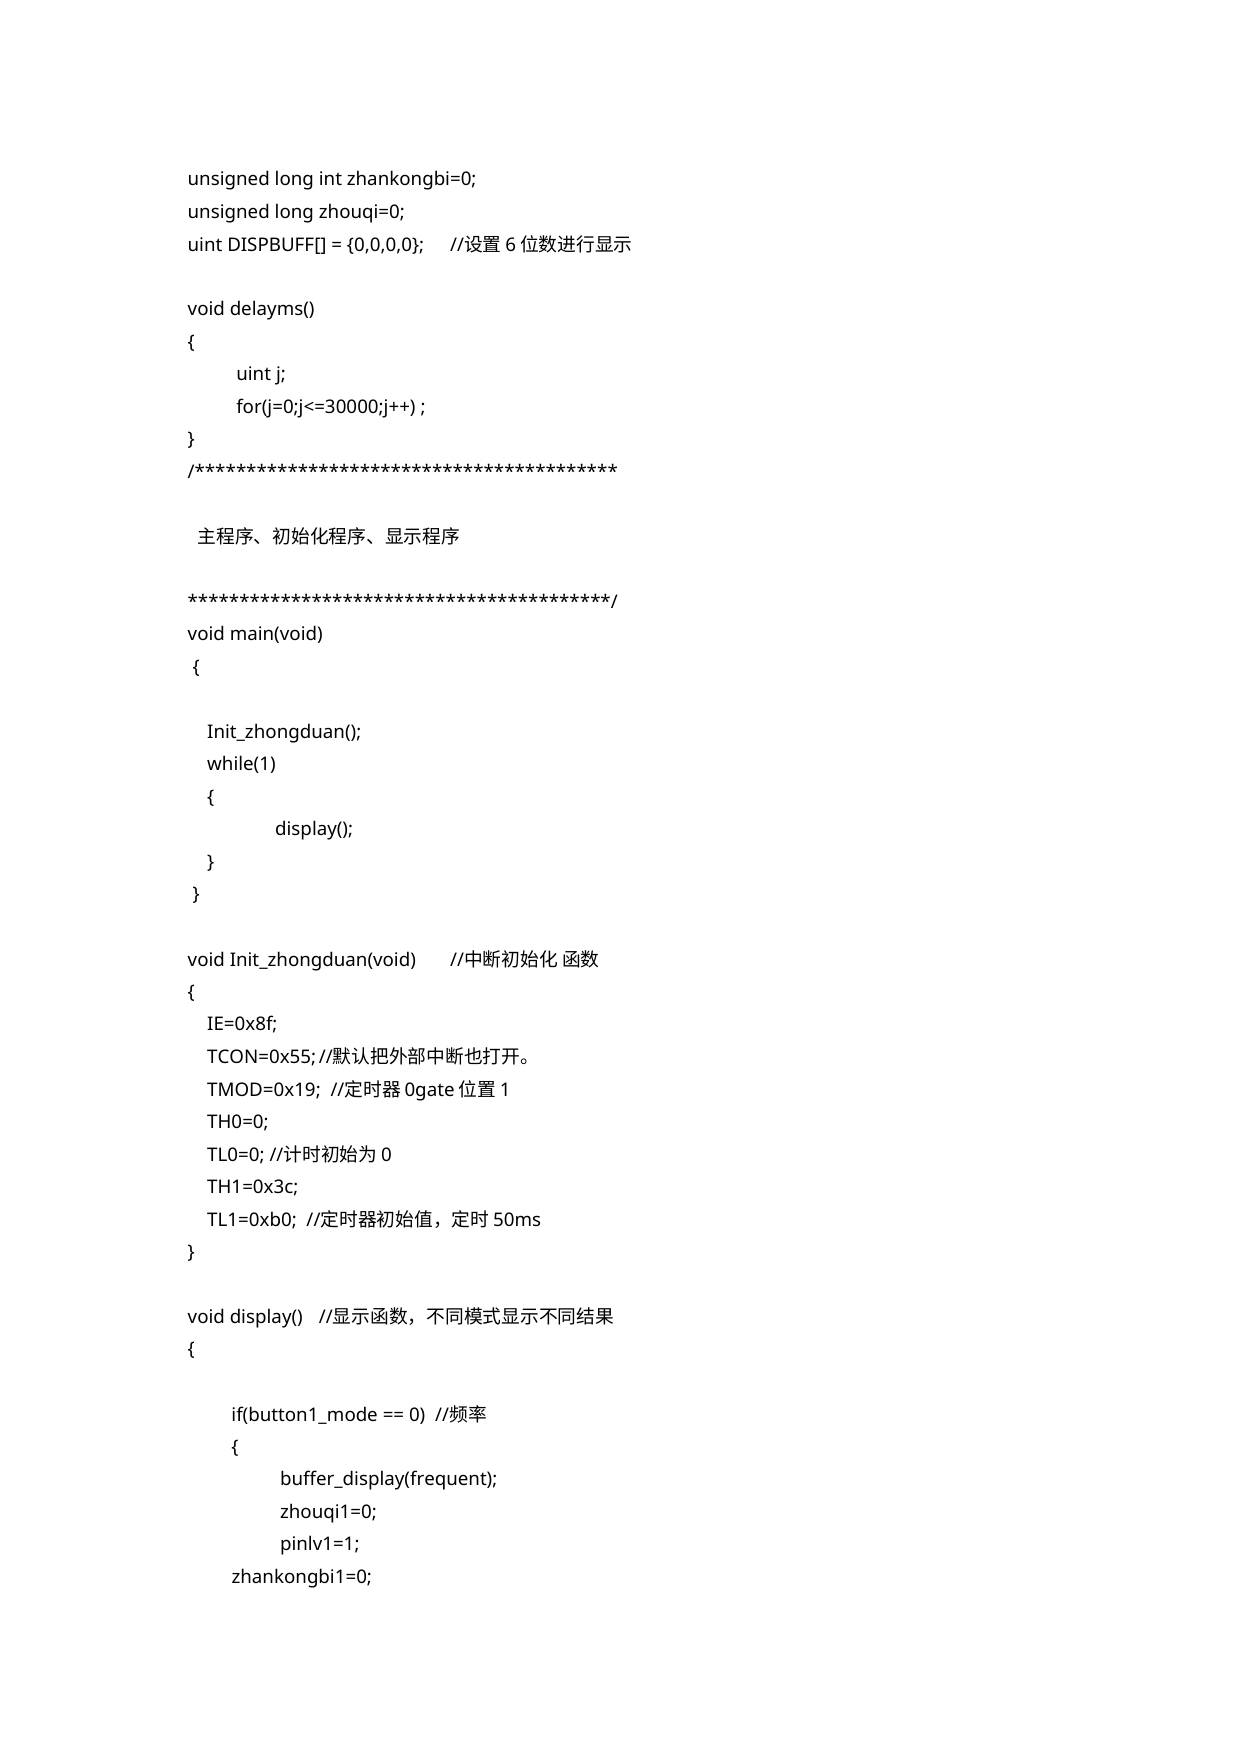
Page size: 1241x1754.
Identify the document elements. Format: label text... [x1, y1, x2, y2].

text unsigned long zhouqi=0; [187, 194, 1053, 227]
text } [187, 422, 1053, 454]
text { [187, 779, 1053, 812]
text void display() //显示函数，不同模式显示不同结果 [187, 1299, 1053, 1332]
text } [187, 877, 1053, 909]
text /***************************************** [187, 454, 1053, 487]
text void delayms() [187, 292, 1053, 324]
text TCON=0x55; //默认把外部中断也打开。 [187, 1039, 1053, 1072]
text TMOD=0x19; //定时器0gate位置1 [187, 1072, 1053, 1104]
text zhankongbi1=0; [187, 1559, 1053, 1592]
text } [187, 844, 1053, 877]
text unsigned long int zhankongbi=0; [187, 162, 1053, 194]
text TH1=0x3c; [187, 1169, 1053, 1202]
text 主程序、初始化程序、显示程序 [187, 519, 1053, 552]
text display(); [187, 812, 1053, 844]
text Init_zhongduan(); [187, 714, 1053, 747]
text for(j=0;j<=30000;j++) ; [187, 389, 1053, 422]
text uint DISPBUFF[] = {0,0,0,0}; //设置6位数进行显示 [187, 227, 1053, 259]
text { [187, 649, 1053, 682]
text { [187, 324, 1053, 357]
text zhouqi1=0; [187, 1494, 1053, 1527]
text if(button1_mode == 0) //频率 [187, 1397, 1053, 1429]
text buffer_display(frequent); [187, 1462, 1053, 1494]
text IE=0x8f; [187, 1007, 1053, 1039]
text *****************************************/ [187, 584, 1053, 617]
text TL1=0xb0; //定时器初始值，定时50ms [187, 1202, 1053, 1234]
text TL0=0; //计时初始为0 [187, 1137, 1053, 1169]
text void main(void) [187, 617, 1053, 649]
text { [187, 1332, 1053, 1364]
text { [187, 974, 1053, 1007]
text pinlv1=1; [187, 1527, 1053, 1559]
text TH0=0; [187, 1104, 1053, 1137]
text } [187, 1234, 1053, 1267]
text uint j; [187, 357, 1053, 389]
text { [187, 1429, 1053, 1462]
text while(1) [187, 747, 1053, 779]
text void Init_zhongduan(void) //中断初始化 函数 [187, 942, 1053, 974]
